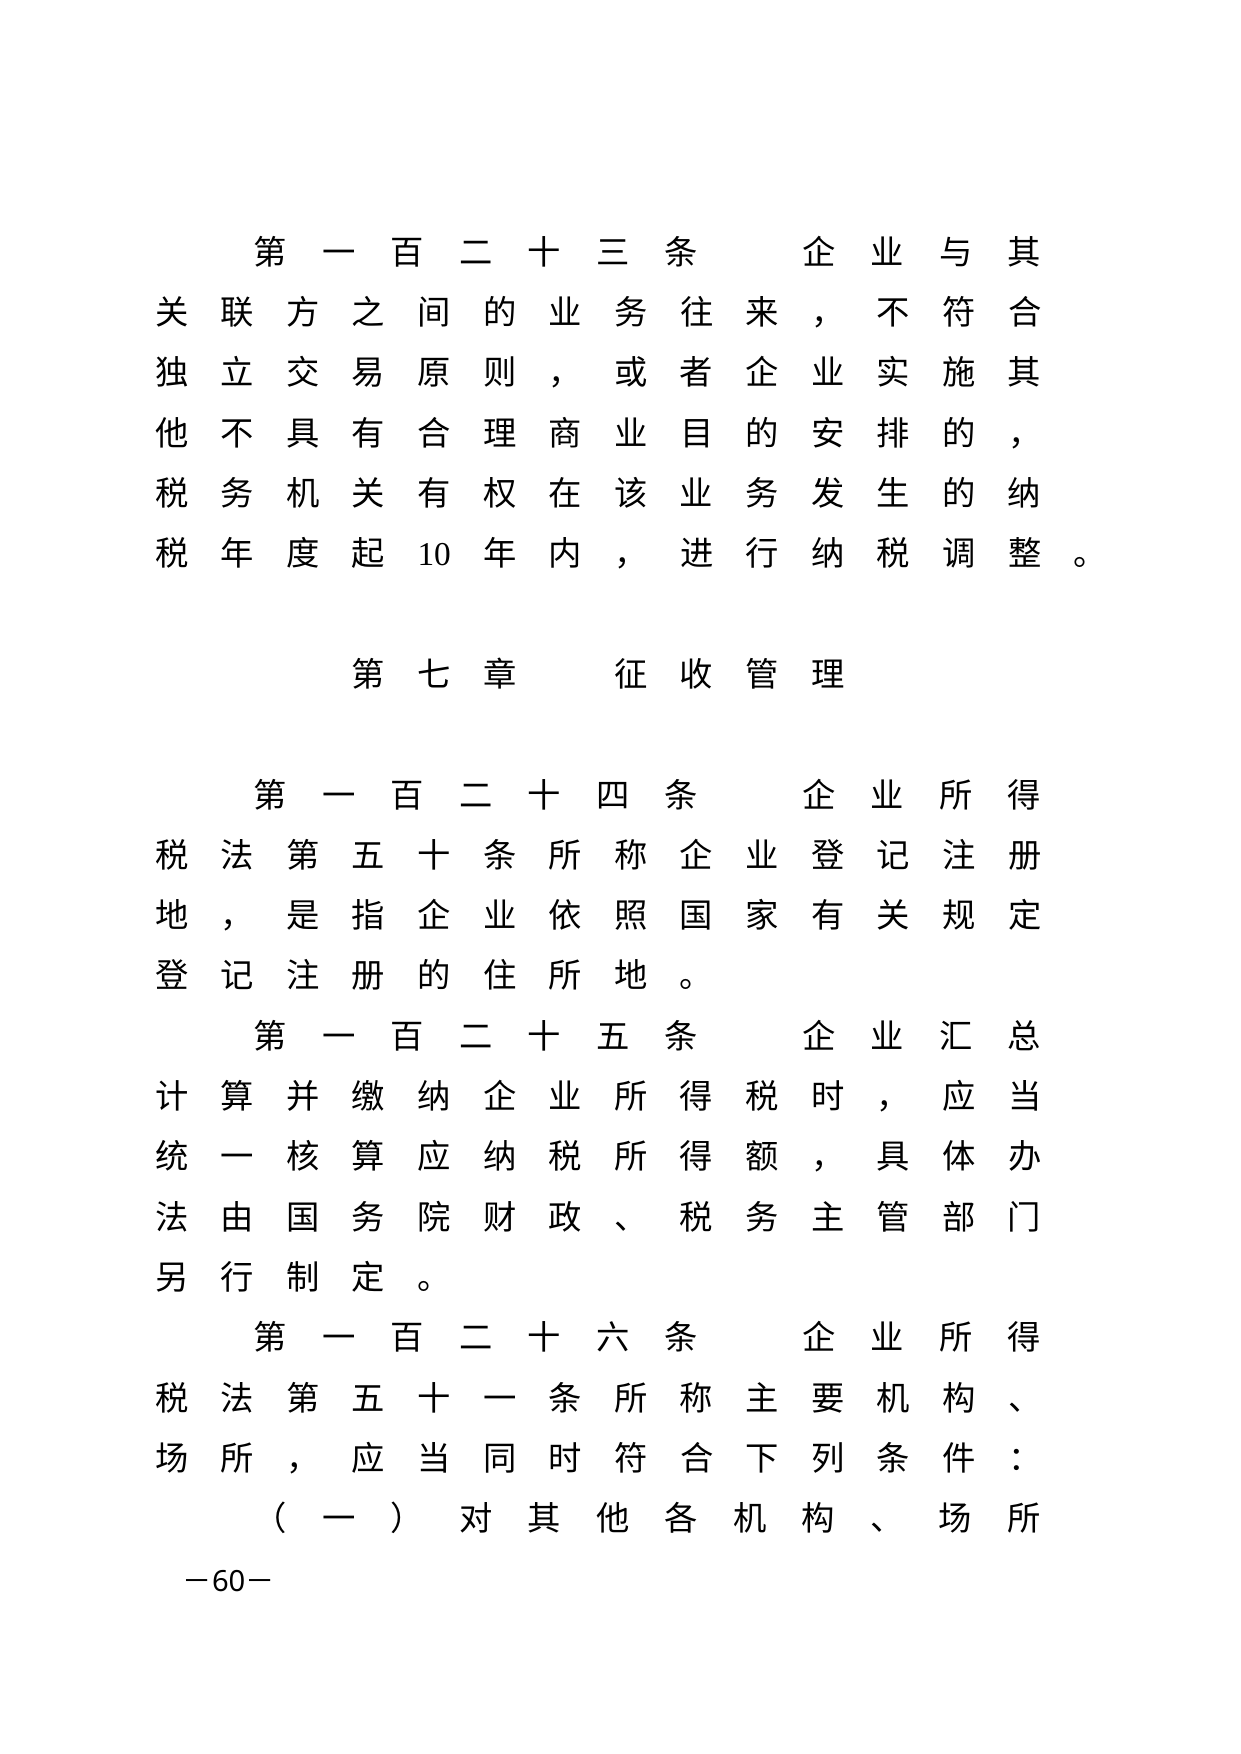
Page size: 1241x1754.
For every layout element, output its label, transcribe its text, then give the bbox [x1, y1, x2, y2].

text 第一百二十三条 企业与其关联方之间的业务往来，不符合独立交易原则，或者企业实施其他不具有合理商业目的安排的，税务机关有权在该业务发生的纳税年度起10年内，进行纳税调整。 [155, 219, 1073, 581]
text 第一百二十六条 企业所得税法第五十一条所称主要机构、场所，应当同时符合下列条件： [155, 1305, 1073, 1486]
text （一）对其他各机构、场所的生产经营活动负有监督管理责任； [155, 1486, 1073, 1546]
text 第一百二十四条 企业所得税法第五十条所称企业登记注册地，是指企业依照国家有关规定登记注册的住所地。 [155, 762, 1073, 1003]
text 第一百二十五条 企业汇总计算并缴纳企业所得税时，应当统一核算应纳税所得额，具体办法由国务院财政、税务主管部门另行制定。 [155, 1003, 1073, 1305]
text 第七章 征收管理 [155, 642, 1073, 702]
